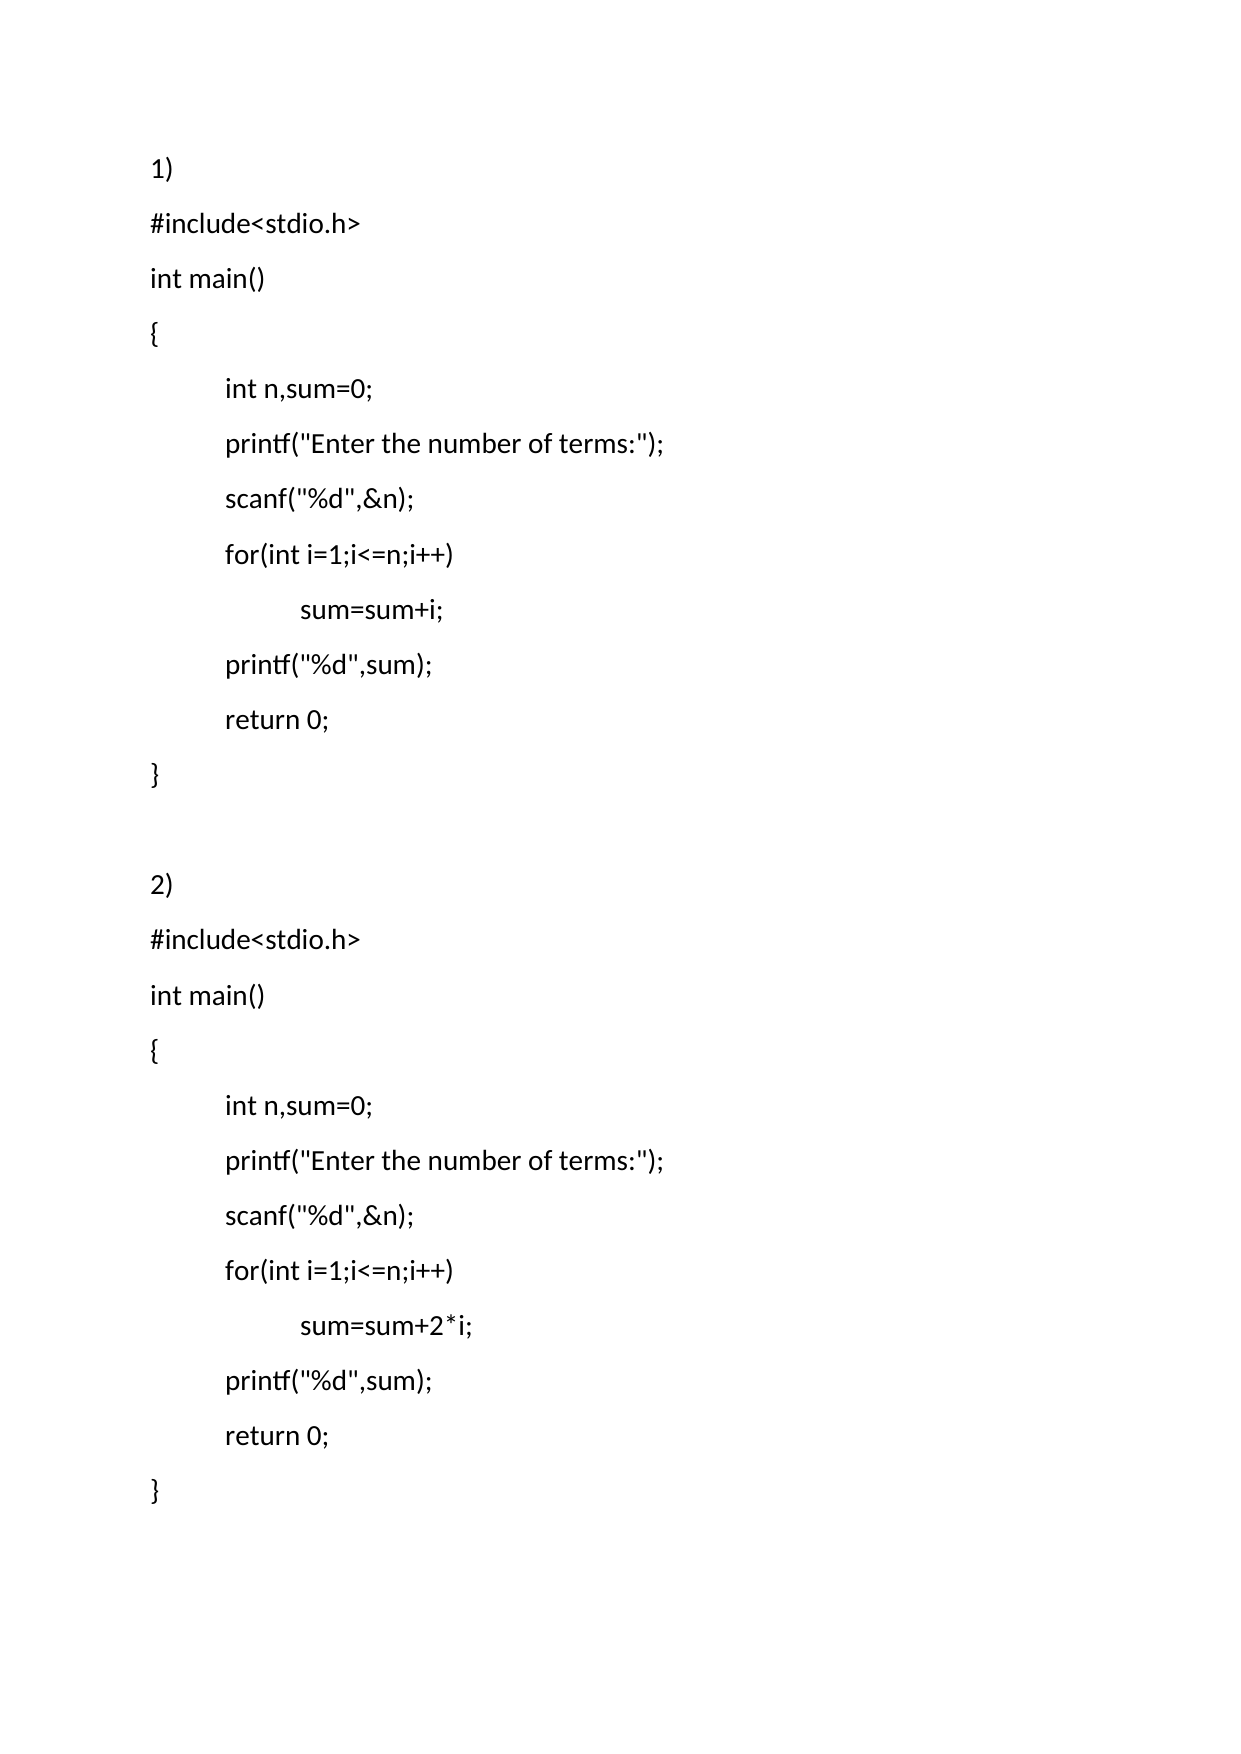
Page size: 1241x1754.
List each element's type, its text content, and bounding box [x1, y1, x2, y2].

text scanf("%d",&n); [150, 1197, 1090, 1233]
text for(int i=1;i<=n;i++) [150, 1252, 1090, 1288]
text printf("%d",sum); [150, 646, 1090, 682]
text return 0; [150, 1417, 1090, 1453]
text { [150, 1032, 1090, 1067]
text printf("%d",sum); [150, 1362, 1090, 1398]
text 1) [150, 150, 1090, 186]
text int main() [150, 977, 1090, 1012]
text for(int i=1;i<=n;i++) [150, 536, 1090, 571]
text 2) [150, 866, 1090, 902]
text printf("Enter the number of terms:"); [150, 1142, 1090, 1177]
text { [150, 315, 1090, 351]
text #include<stdio.h> [150, 921, 1090, 957]
text sum=sum+i; [150, 591, 1090, 626]
text int n,sum=0; [150, 1087, 1090, 1122]
text int main() [150, 260, 1090, 296]
text } [150, 1472, 1090, 1508]
text scanf("%d",&n); [150, 481, 1090, 516]
text #include<stdio.h> [150, 205, 1090, 241]
text } [150, 756, 1090, 792]
text int n,sum=0; [150, 370, 1090, 406]
text return 0; [150, 701, 1090, 737]
text printf("Enter the number of terms:"); [150, 426, 1090, 461]
text sum=sum+2*i; [150, 1307, 1090, 1343]
